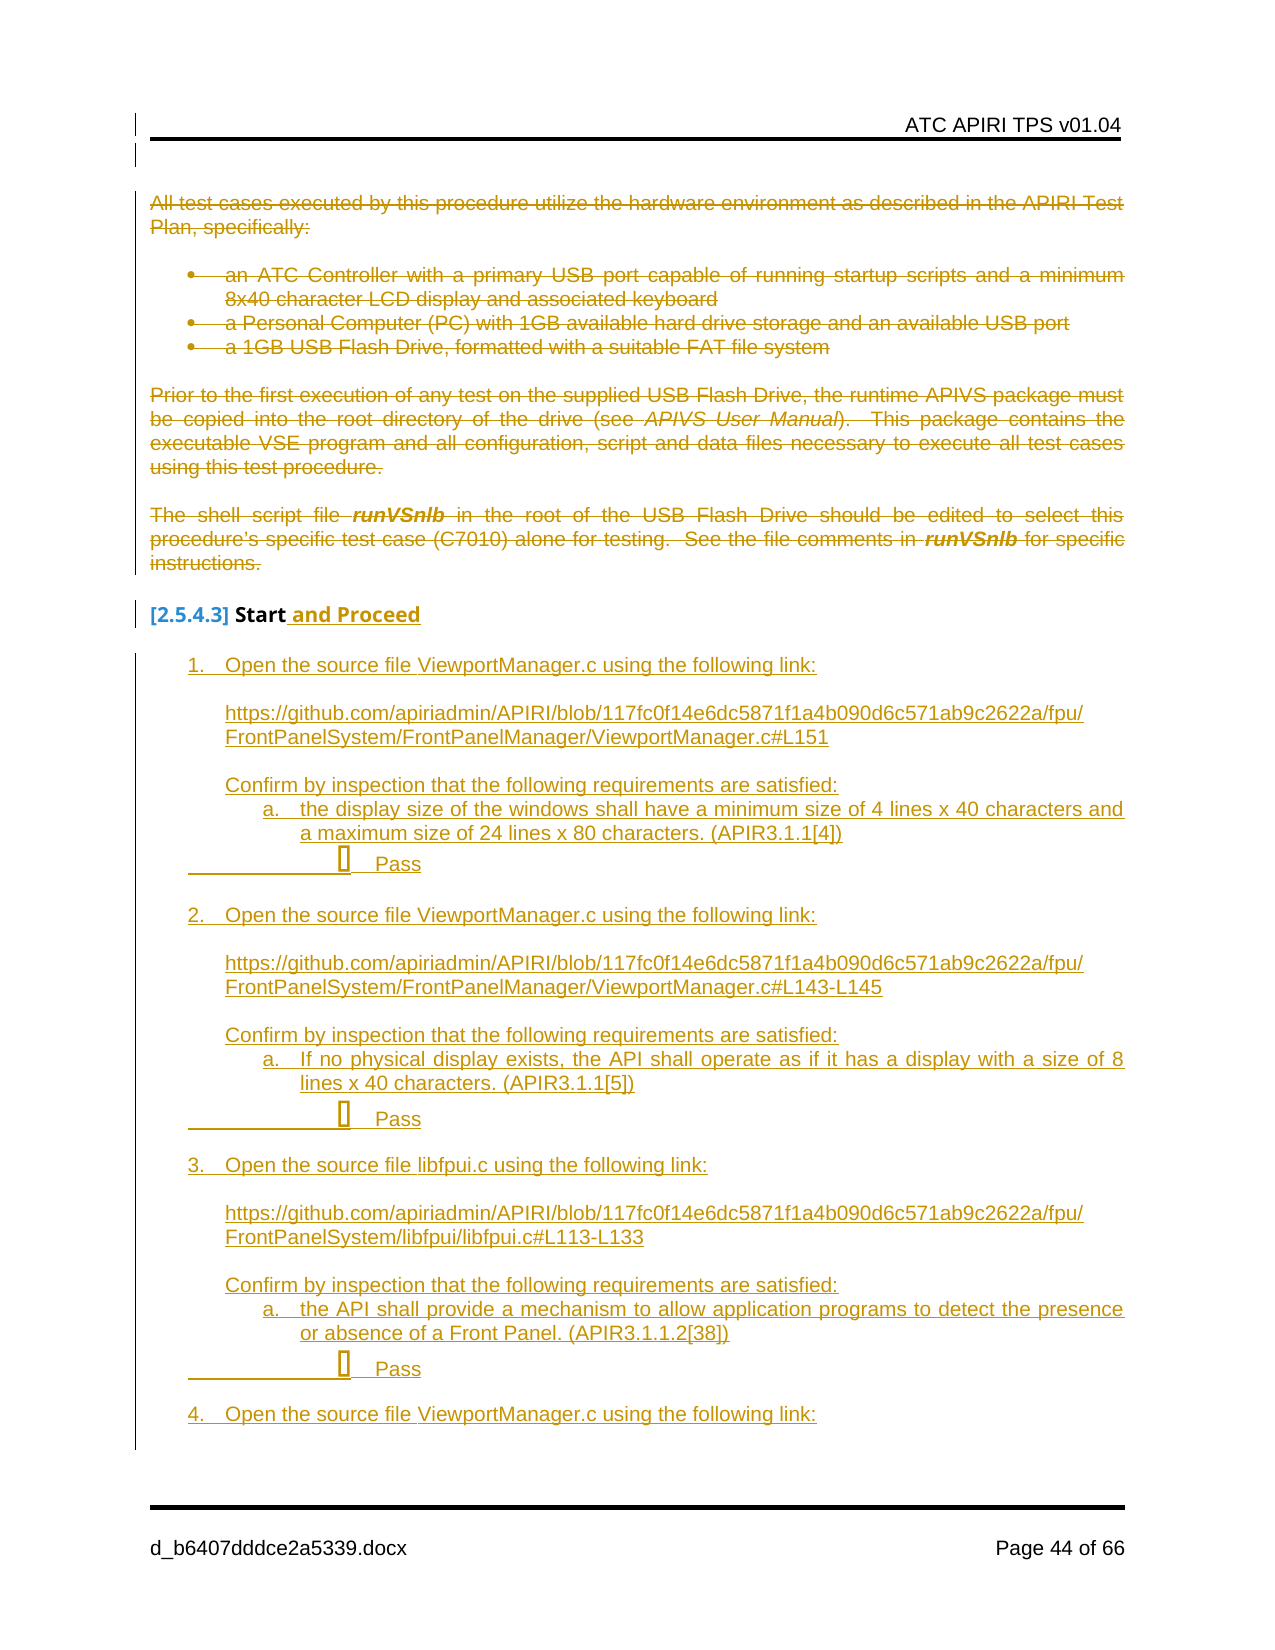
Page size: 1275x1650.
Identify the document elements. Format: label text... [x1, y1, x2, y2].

subtitle Start [150, 600, 1125, 628]
